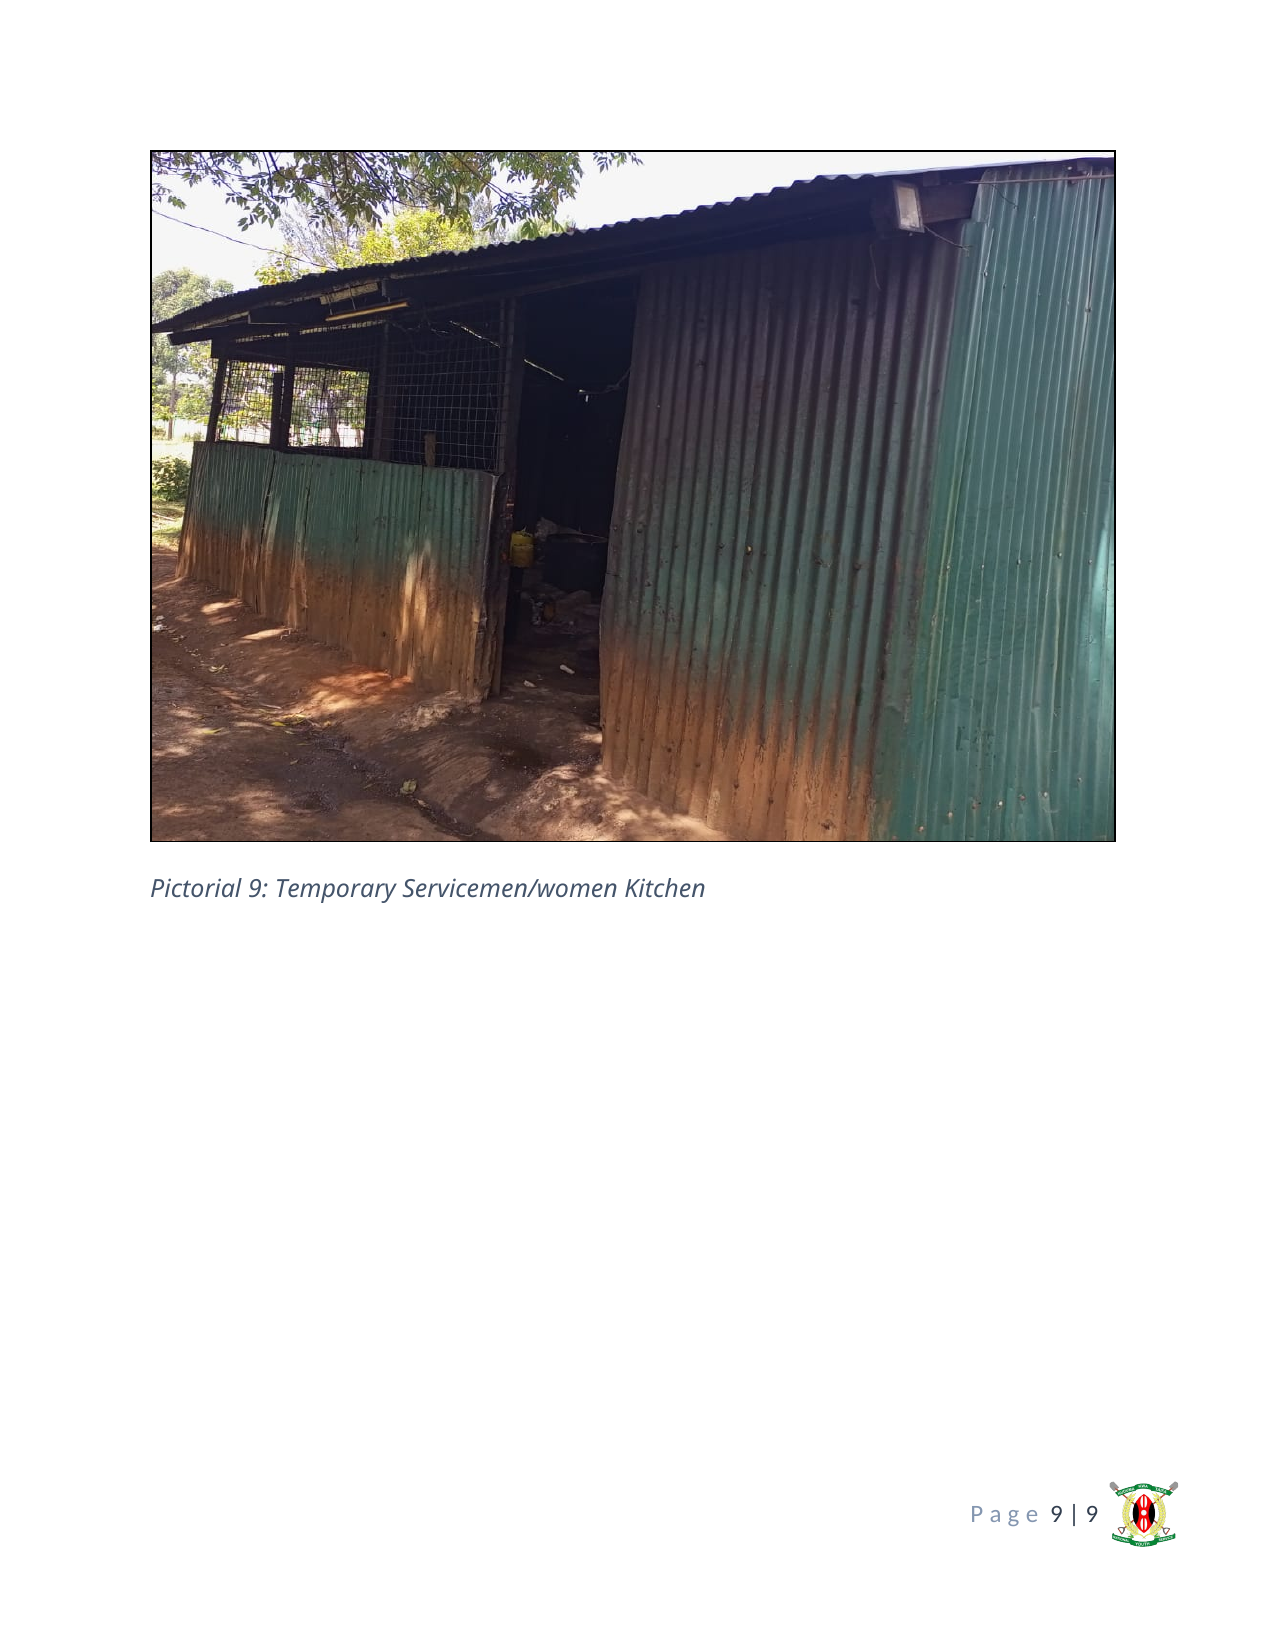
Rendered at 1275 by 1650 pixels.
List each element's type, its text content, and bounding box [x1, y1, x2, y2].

picture [1109, 1481, 1179, 1547]
picture [152, 152, 1114, 841]
text Pictorial 9: Temporary Servicemen/women Kitchen [150, 870, 1125, 904]
